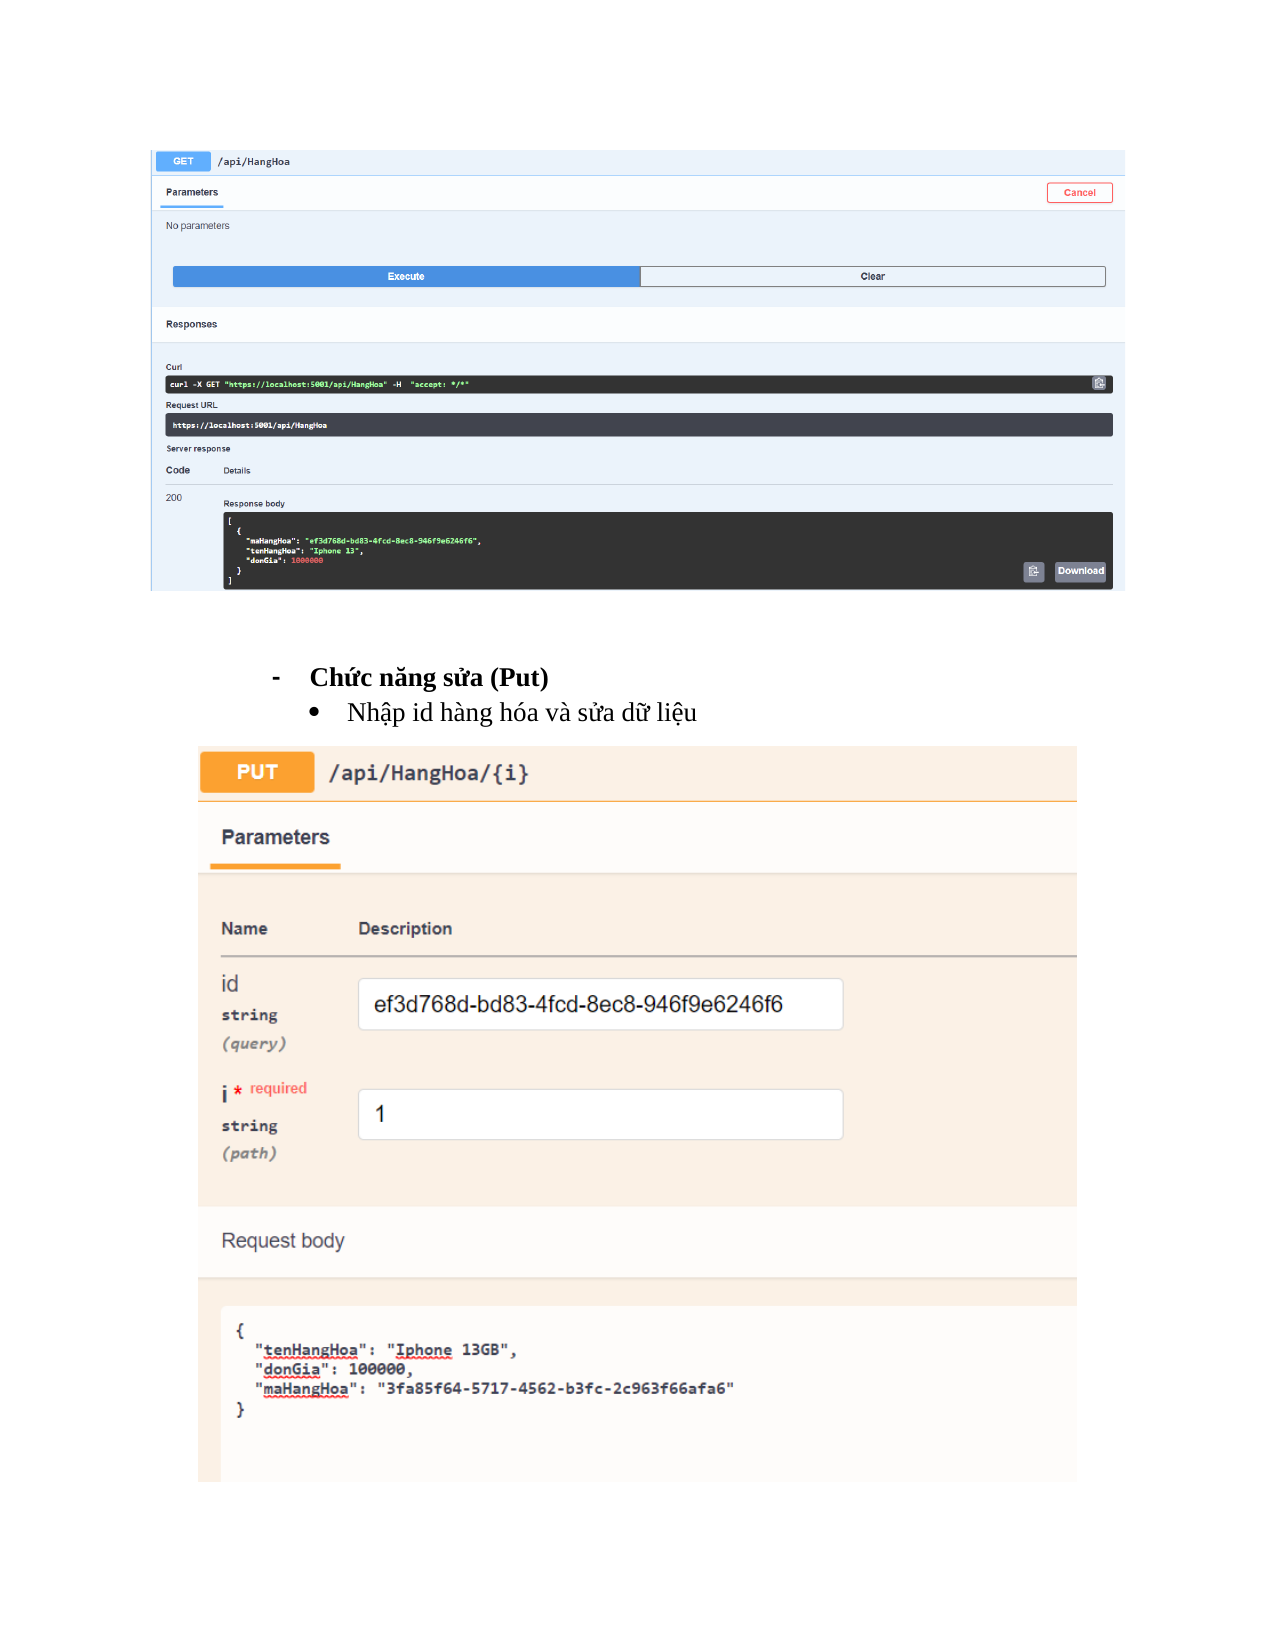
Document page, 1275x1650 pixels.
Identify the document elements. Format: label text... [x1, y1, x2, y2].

list Chức năng sửa (Put) [272, 660, 1125, 693]
picture [198, 746, 1077, 1482]
list Nhập id hàng hóa và sửa dữ liệu [309, 696, 1125, 727]
picture [150, 150, 1125, 591]
